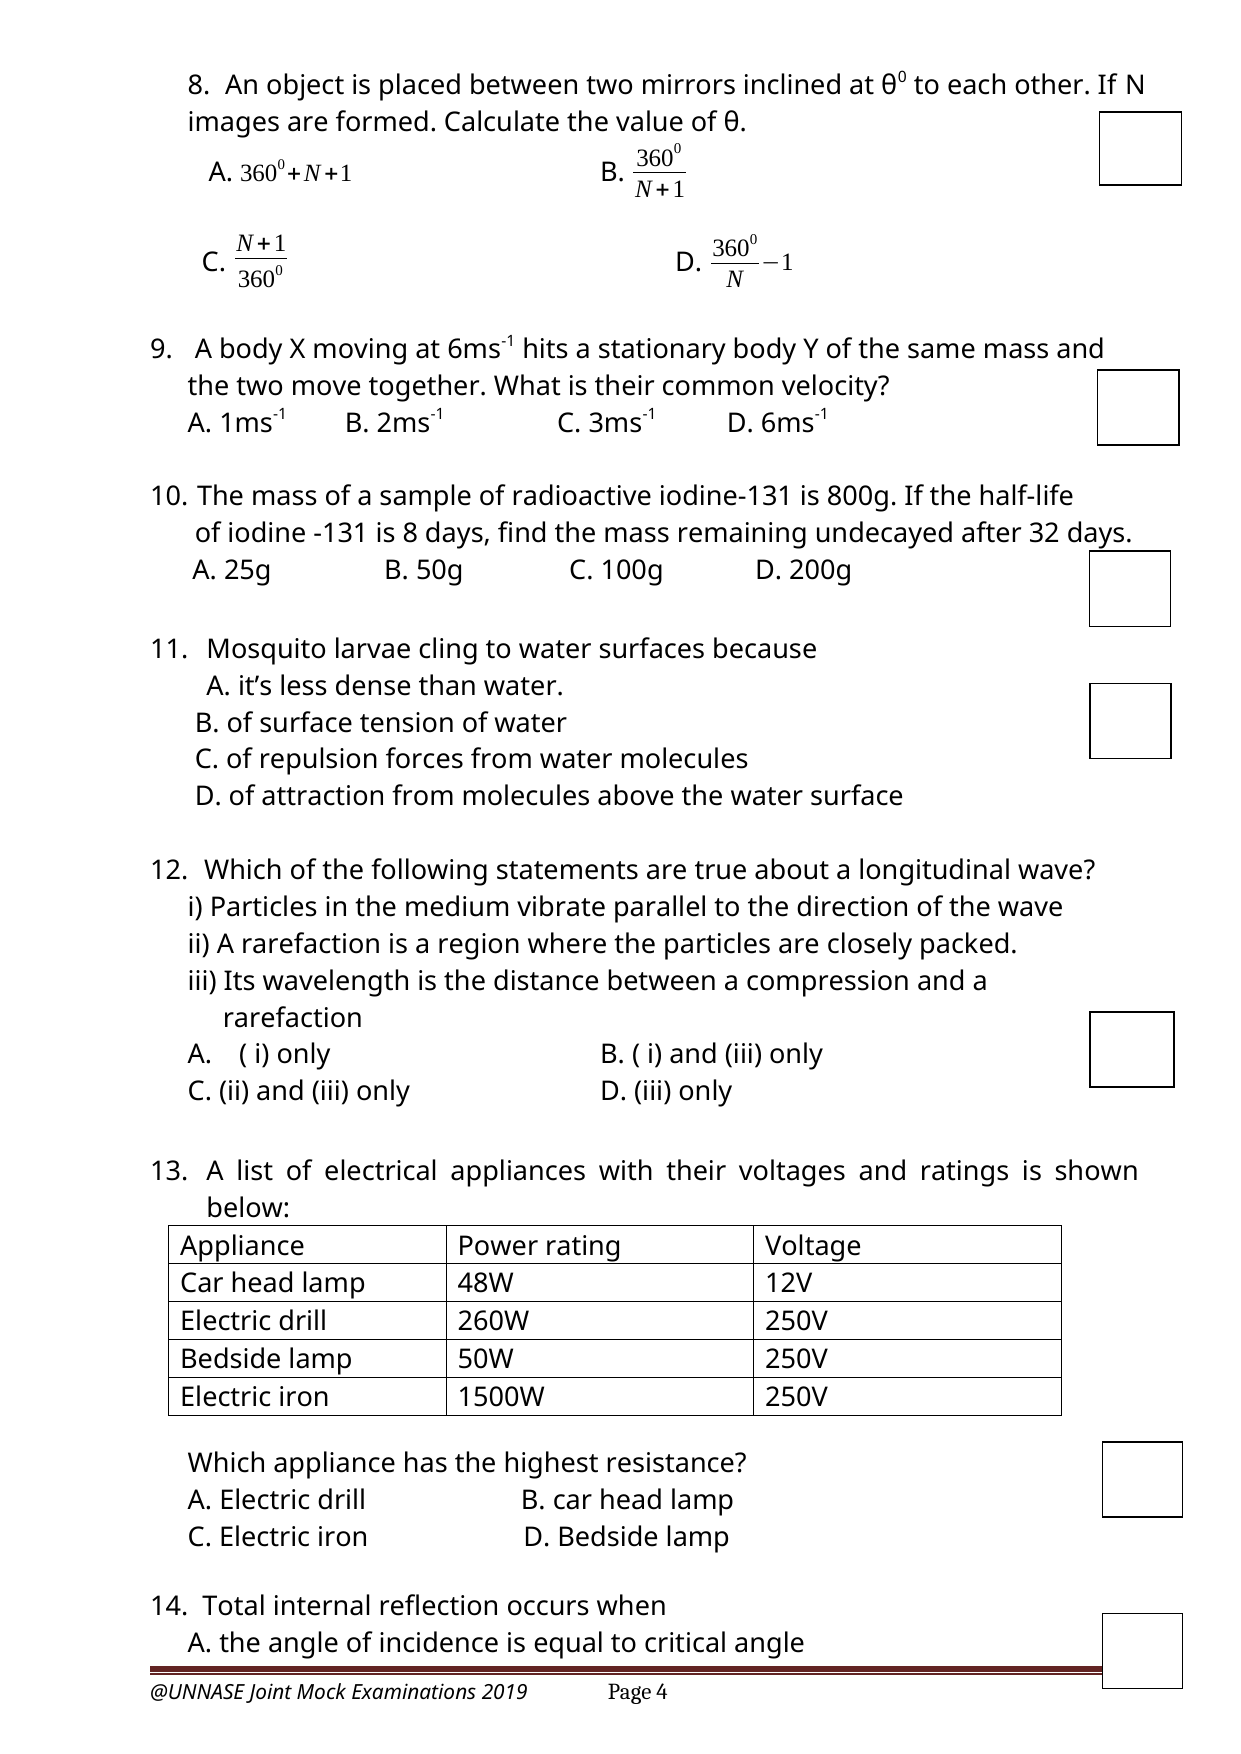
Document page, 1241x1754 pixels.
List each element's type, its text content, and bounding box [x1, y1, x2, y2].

list ( i) only B. ( i) and (iii) only [187, 1035, 1089, 1072]
table_cell 1500W [447, 1378, 753, 1414]
table_cell 50W [447, 1340, 753, 1377]
table_header Appliance [169, 1226, 446, 1263]
text A. Electric drill B. car head lamp [187, 1480, 1102, 1517]
table_cell 48W [447, 1264, 753, 1301]
table_cell Electric drill [169, 1302, 446, 1339]
table_cell 12V [754, 1264, 1061, 1301]
text C. Electric iron D. Bedside lamp [187, 1517, 1153, 1554]
table_cell 250V [754, 1378, 1061, 1414]
text 11. Mosquito larvae cling to water surfaces because [150, 629, 1153, 666]
table_cell Bedside lamp [169, 1340, 446, 1377]
text A. 25g B. 50g C. 100g D. 200g [150, 551, 1089, 587]
text 14. Total internal reflection occurs when [150, 1586, 1153, 1623]
text C. D. [187, 230, 1153, 292]
text A. B. [187, 139, 1153, 202]
text 9. A body X moving at 6ms-1 hits a stationary body Y of the same mass and the two move together. What is their common velocity? [150, 329, 1153, 403]
table_cell Car head lamp [169, 1264, 446, 1301]
text of iodine -131 is 8 days, find the mass remaining undecayed after 32 days. [150, 514, 1240, 551]
text 10. The mass of a sample of radioactive iodine-131 is 800g. If the half-life [150, 477, 1240, 514]
text A. 1ms-1 B. 2ms-1 C. 3ms-1 D. 6ms-1 [187, 403, 1097, 440]
text C. (ii) and (iii) only D. (iii) only [187, 1072, 1153, 1109]
text ii) A rarefaction is a region where the particles are closely packed. [187, 924, 1153, 961]
text 13. A list of electrical appliances with their voltages and ratings is shown below: [150, 1151, 1153, 1225]
table_cell 250V [754, 1340, 1061, 1377]
table_cell Electric iron [169, 1378, 446, 1414]
text 12. Which of the following statements are true about a longitudinal wave? [150, 851, 1153, 887]
text A. it’s less dense than water. [206, 666, 1153, 703]
text A. the angle of incidence is equal to critical angle [187, 1623, 1102, 1660]
text 8. An object is placed between two mirrors inclined at θ0 to each other. If N images are formed. Calculate the value of θ. [187, 66, 1153, 139]
text B. of surface tension of water [187, 703, 1089, 740]
table_cell 250V [754, 1302, 1061, 1339]
text iii) Its wavelength is the distance between a compression and a rarefaction [187, 961, 1153, 1035]
text i) Particles in the medium vibrate parallel to the direction of the wave [187, 887, 1153, 924]
table_cell 260W [447, 1302, 753, 1339]
table_header Power rating [447, 1226, 753, 1263]
text C. of repulsion forces from water molecules [187, 740, 1153, 777]
table_header Voltage [754, 1226, 1061, 1263]
text Which appliance has the highest resistance? [150, 1443, 1102, 1480]
text D. of attraction from molecules above the water surface [187, 777, 1153, 814]
